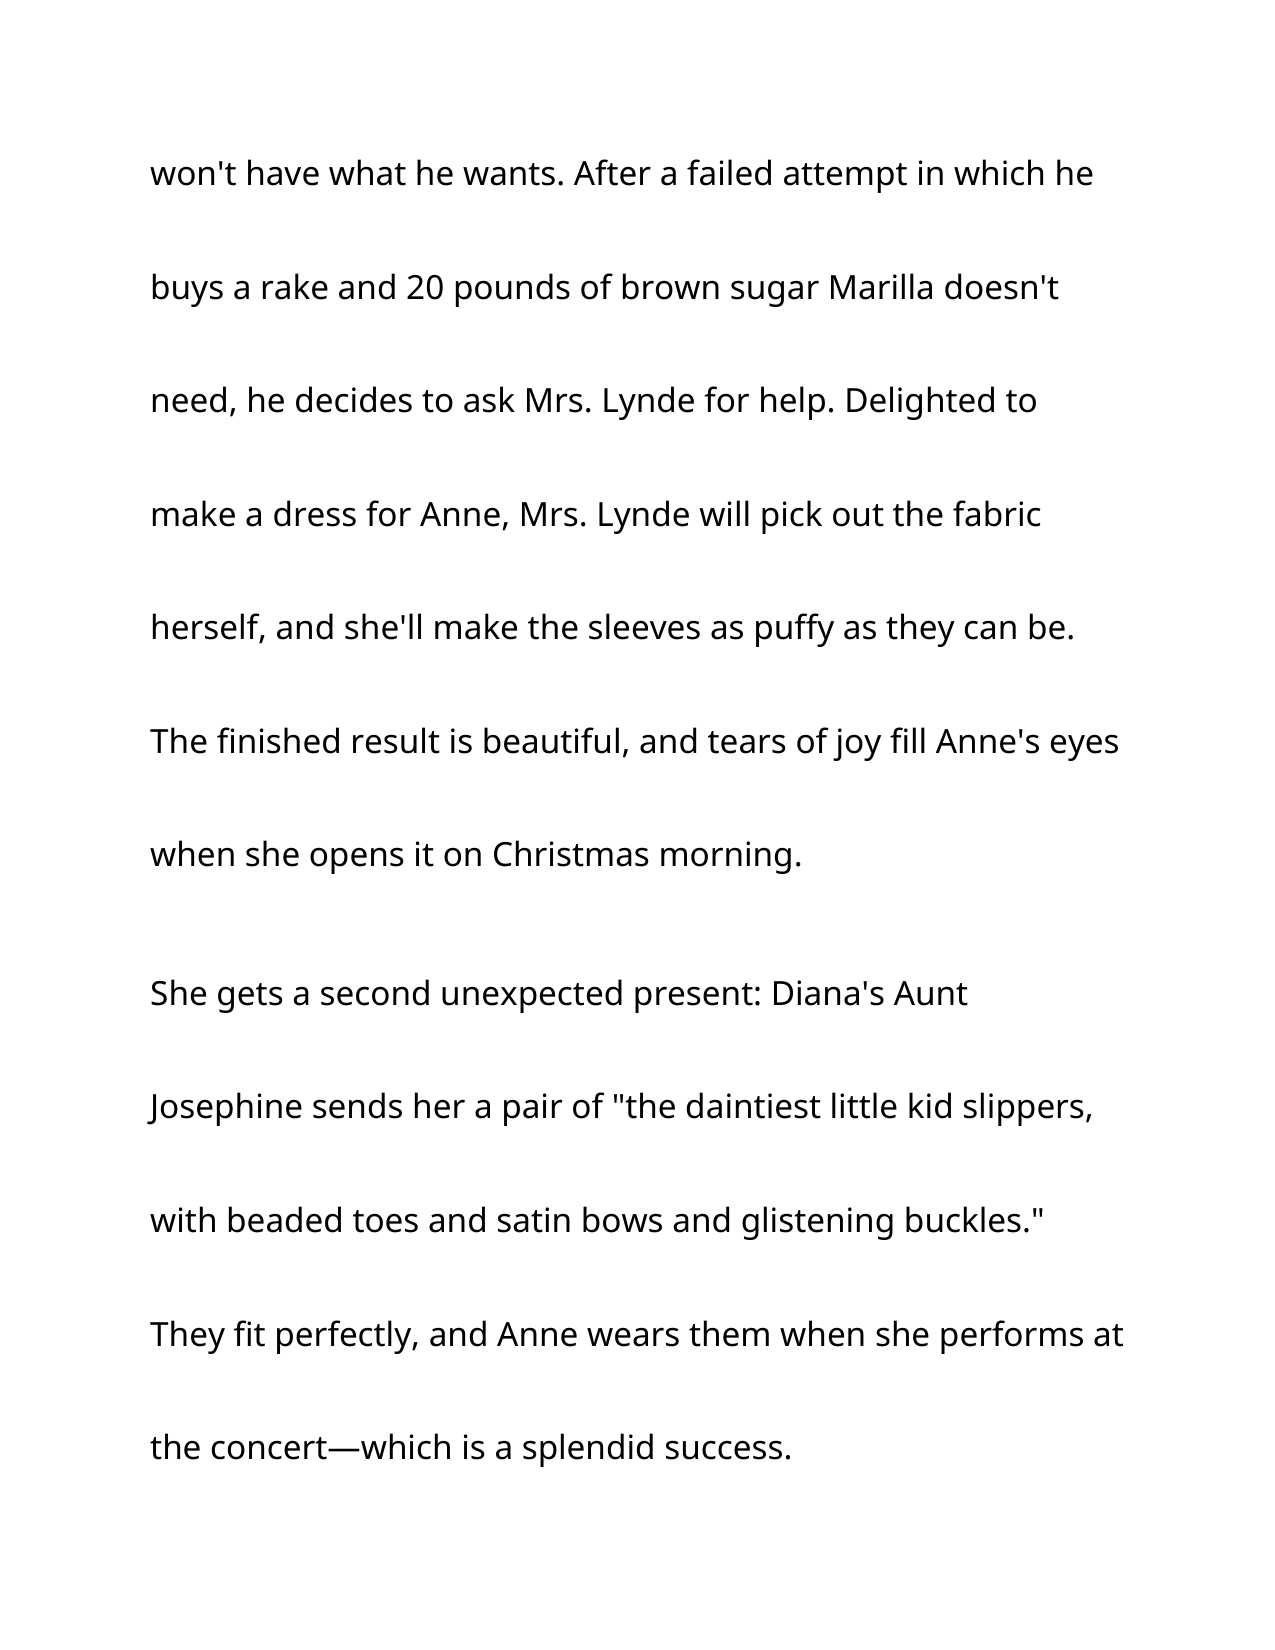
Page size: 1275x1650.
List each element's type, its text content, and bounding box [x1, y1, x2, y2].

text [150, 150, 1125, 877]
text She gets a second unexpected present: Diana's Aunt Josephine sends her a pair of "the daintiest little kid slippers, with beaded toes and satin bows and glistening buckles." They fit perfectly, and Anne wears them when she performs at the concert—which is a splendid success. [150, 970, 1125, 1469]
